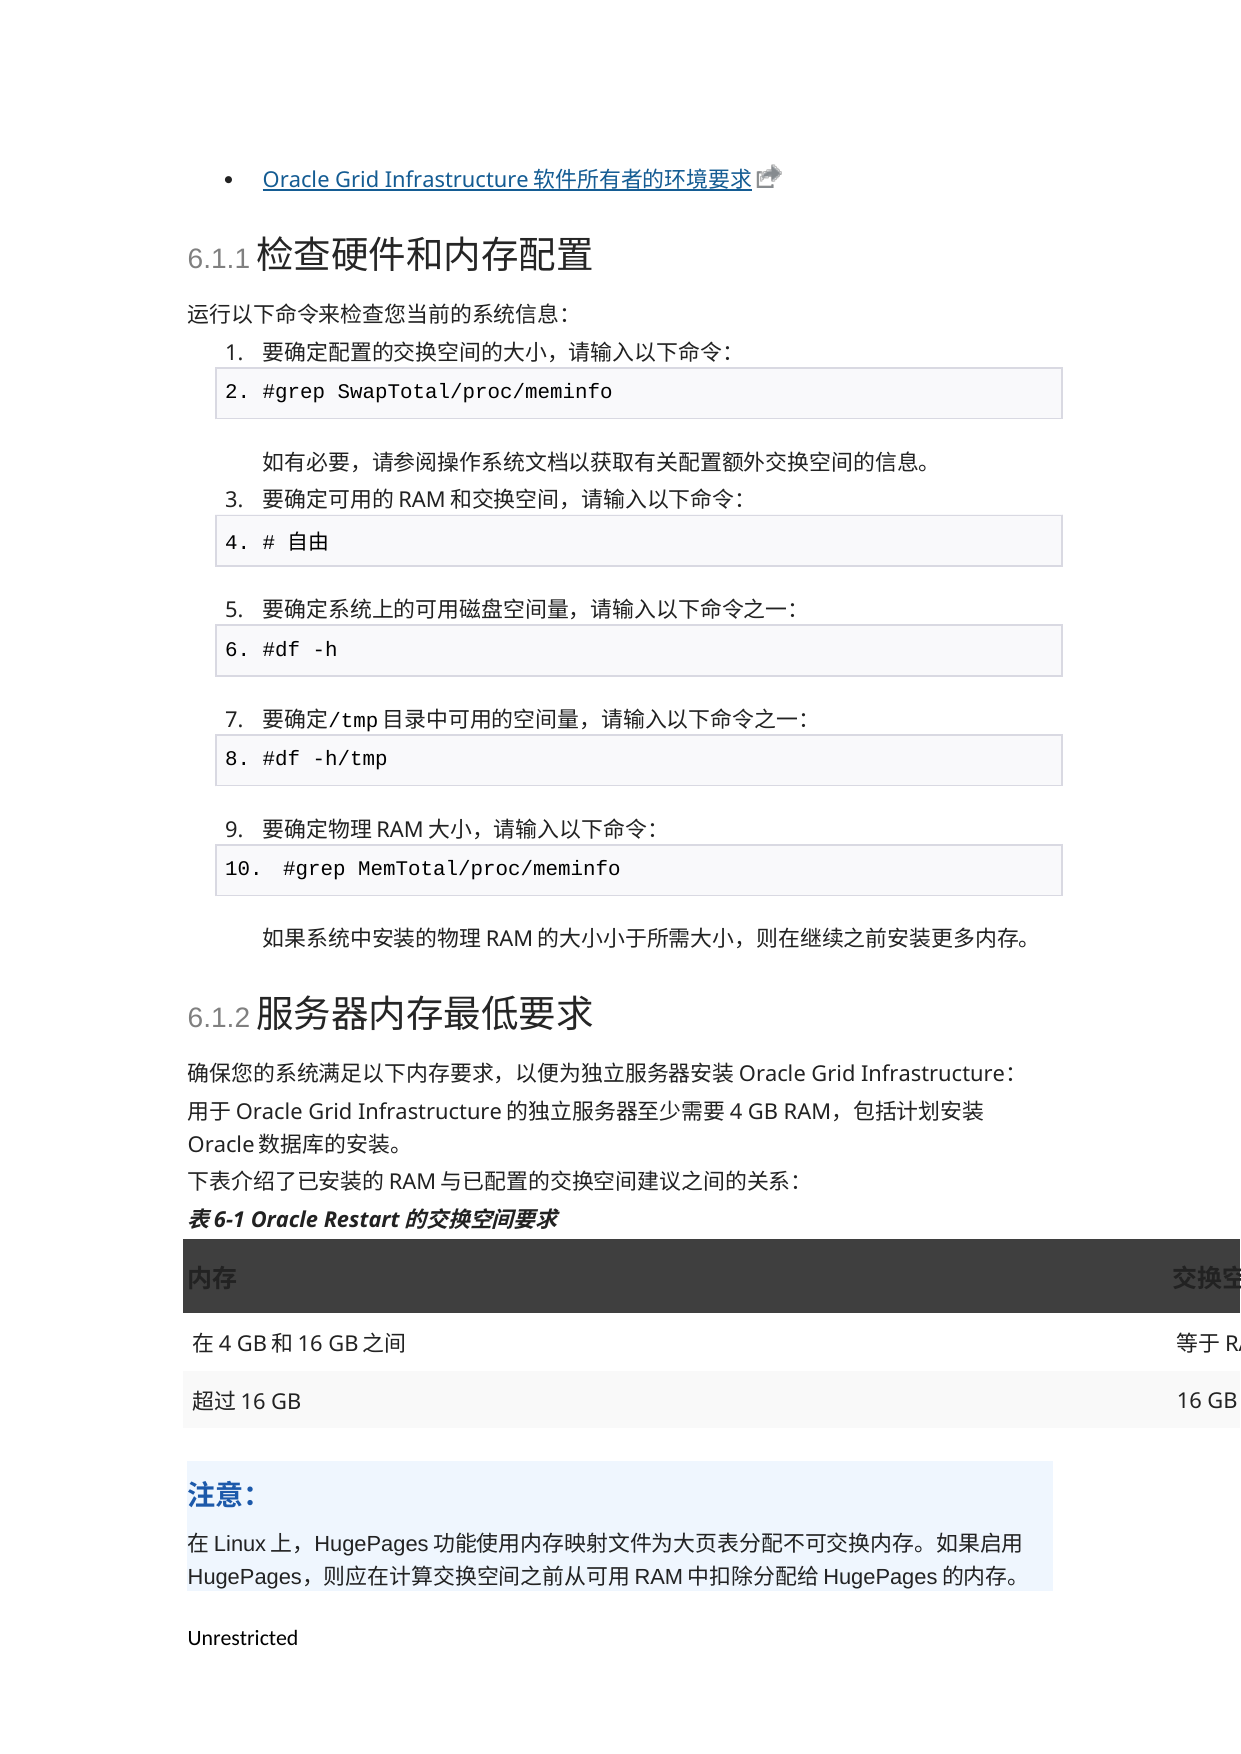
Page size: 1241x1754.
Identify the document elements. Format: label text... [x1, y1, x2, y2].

text 运行以下命令来检查您当前的系统信息： [187, 297, 1053, 329]
list 要确定系统上的可用磁盘空间量，请输入以下命令之一： [225, 592, 1053, 624]
text 6.1.2服务器内存最低要求 [187, 979, 1053, 1044]
text 注意： [187, 1461, 1053, 1526]
text 6.1.1检查硬件和内存配置 [187, 219, 1053, 284]
list #grep SwapTotal/proc/meminfo [217, 369, 1061, 418]
text 在Linux上，HugePages功能使用内存映射文件为大页表分配不可交换内存。如果启用HugePages，则应在计算交换空间之前从可用RAM中扣除分配给HugePages的内存。 [187, 1526, 1053, 1591]
text 表6-1 Oracle Restart的交换空间要求 [187, 1201, 1053, 1234]
list 要确定可用的RAM和交换空间，请输入以下命令： [225, 482, 1053, 514]
list # 自由 [217, 516, 1061, 565]
list #df -h [217, 626, 1061, 675]
list 要确定/tmp目录中可用的空间量，请输入以下命令之一： [225, 702, 1053, 734]
text 如果系统中安装的物理RAM的大小小于所需大小，则在继续之前安装更多内存。 [262, 921, 1053, 954]
list 要确定配置的交换空间的大小，请输入以下命令： [225, 334, 1053, 367]
list 要确定物理RAM大小，请输入以下命令： [225, 811, 1053, 844]
list Oracle Grid Infrastructure软件所有者的环境要求 [225, 162, 1053, 194]
text 确保您的系统满足以下内存要求，以便为独立服务器安装Oracle Grid Infrastructure： [187, 1056, 1053, 1089]
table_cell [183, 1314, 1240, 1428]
picture [752, 162, 788, 188]
text 如有必要，请参阅操作系统文档以获取有关配置额外交换空间的信息。 [262, 444, 1053, 477]
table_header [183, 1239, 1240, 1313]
list #df -h/tmp [217, 736, 1061, 785]
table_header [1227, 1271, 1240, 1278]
list #grep MemTotal/proc/meminfo [217, 846, 1061, 895]
text 用于Oracle Grid Infrastructure的独立服务器至少需要4 GB RAM，包括计划安装Oracle数据库的安装。 [187, 1094, 1053, 1159]
text 下表介绍了已安装的RAM与已配置的交换空间建议之间的关系： [187, 1164, 1053, 1196]
